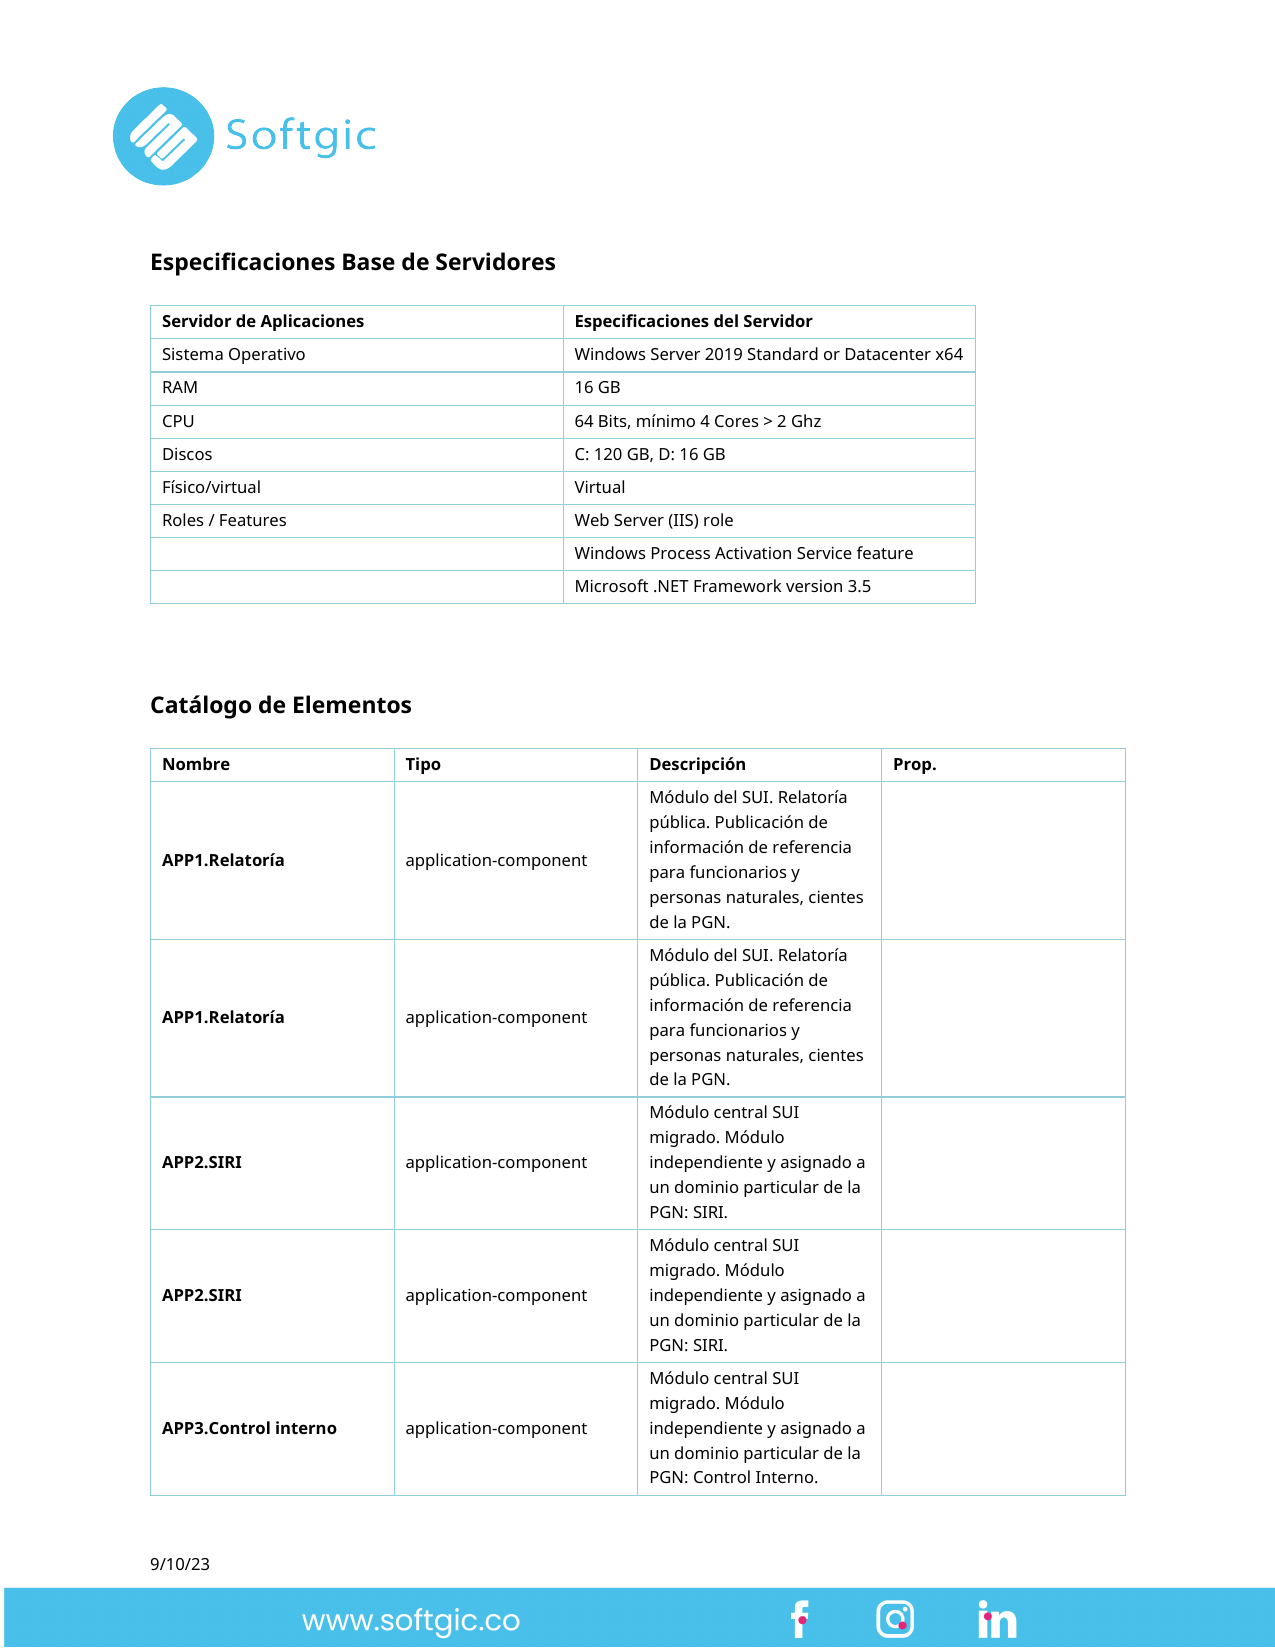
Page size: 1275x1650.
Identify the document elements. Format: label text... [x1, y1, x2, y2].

table_cell APP2.SIRI [151, 1098, 394, 1229]
table_cell Windows Process Activation Service feature [564, 538, 975, 570]
table_cell 16 GB [564, 373, 975, 404]
table_cell application-component [395, 940, 637, 1096]
table_cell Módulo del SUI. Relatoría pública. Publicación de información de referencia para funcionarios y personas naturales, cientes de la PGN. [638, 940, 881, 1096]
table_cell Web Server (IIS) role [564, 505, 975, 537]
table_cell Discos [151, 439, 563, 471]
table_cell Microsoft .NET Framework version 3.5 [564, 571, 975, 603]
table_cell [151, 571, 563, 603]
table_cell APP1.Relatoría [151, 782, 394, 939]
subtitle Especificaciones Base de Servidores [150, 246, 1125, 277]
table_cell RAM [151, 373, 563, 404]
subtitle Catálogo de Elementos [150, 689, 1125, 720]
table_cell 64 Bits, mínimo 4 Cores > 2 Ghz [564, 406, 975, 438]
table_cell [151, 538, 563, 570]
table_cell [882, 1230, 1125, 1362]
table_cell C: 120 GB, D: 16 GB [564, 439, 975, 471]
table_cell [638, 1363, 881, 1494]
table_header Descripción [638, 749, 881, 781]
table_cell Módulo central SUI migrado. Módulo independiente y asignado a un dominio particular de la PGN: SIRI. [638, 1230, 881, 1362]
table_cell Módulo central SUI migrado. Módulo independiente y asignado a un dominio particular de la PGN: SIRI. [638, 1098, 881, 1229]
table_cell [882, 1363, 1125, 1494]
table_header Servidor de Aplicaciones [151, 306, 563, 338]
table_cell Módulo del SUI. Relatoría pública. Publicación de información de referencia para funcionarios y personas naturales, cientes de la PGN. [638, 782, 881, 939]
table_cell [882, 782, 1125, 939]
table_cell Windows Server 2019 Standard or Datacenter x64 [564, 339, 975, 371]
table_header Nombre [151, 749, 394, 781]
table_cell APP3.Control interno [151, 1363, 394, 1494]
table_cell Sistema Operativo [151, 339, 563, 371]
table_cell Virtual [564, 472, 975, 504]
table_cell application-component [395, 1363, 637, 1494]
table_cell APP2.SIRI [151, 1230, 394, 1362]
table_cell application-component [395, 1230, 637, 1362]
table_header Especificaciones del Servidor [564, 306, 975, 338]
table_header Tipo [395, 749, 637, 781]
table_cell [882, 940, 1125, 1096]
table_cell CPU [151, 406, 563, 438]
table_cell application-component [395, 782, 637, 939]
table_cell Roles / Features [151, 505, 563, 537]
table_cell Físico/virtual [151, 472, 563, 504]
table_cell application-component [395, 1098, 637, 1229]
table_cell [882, 1098, 1125, 1229]
table_cell APP1.Relatoría [151, 940, 394, 1096]
table_header Prop. [882, 749, 1125, 781]
picture [4, 0, 1275, 1647]
